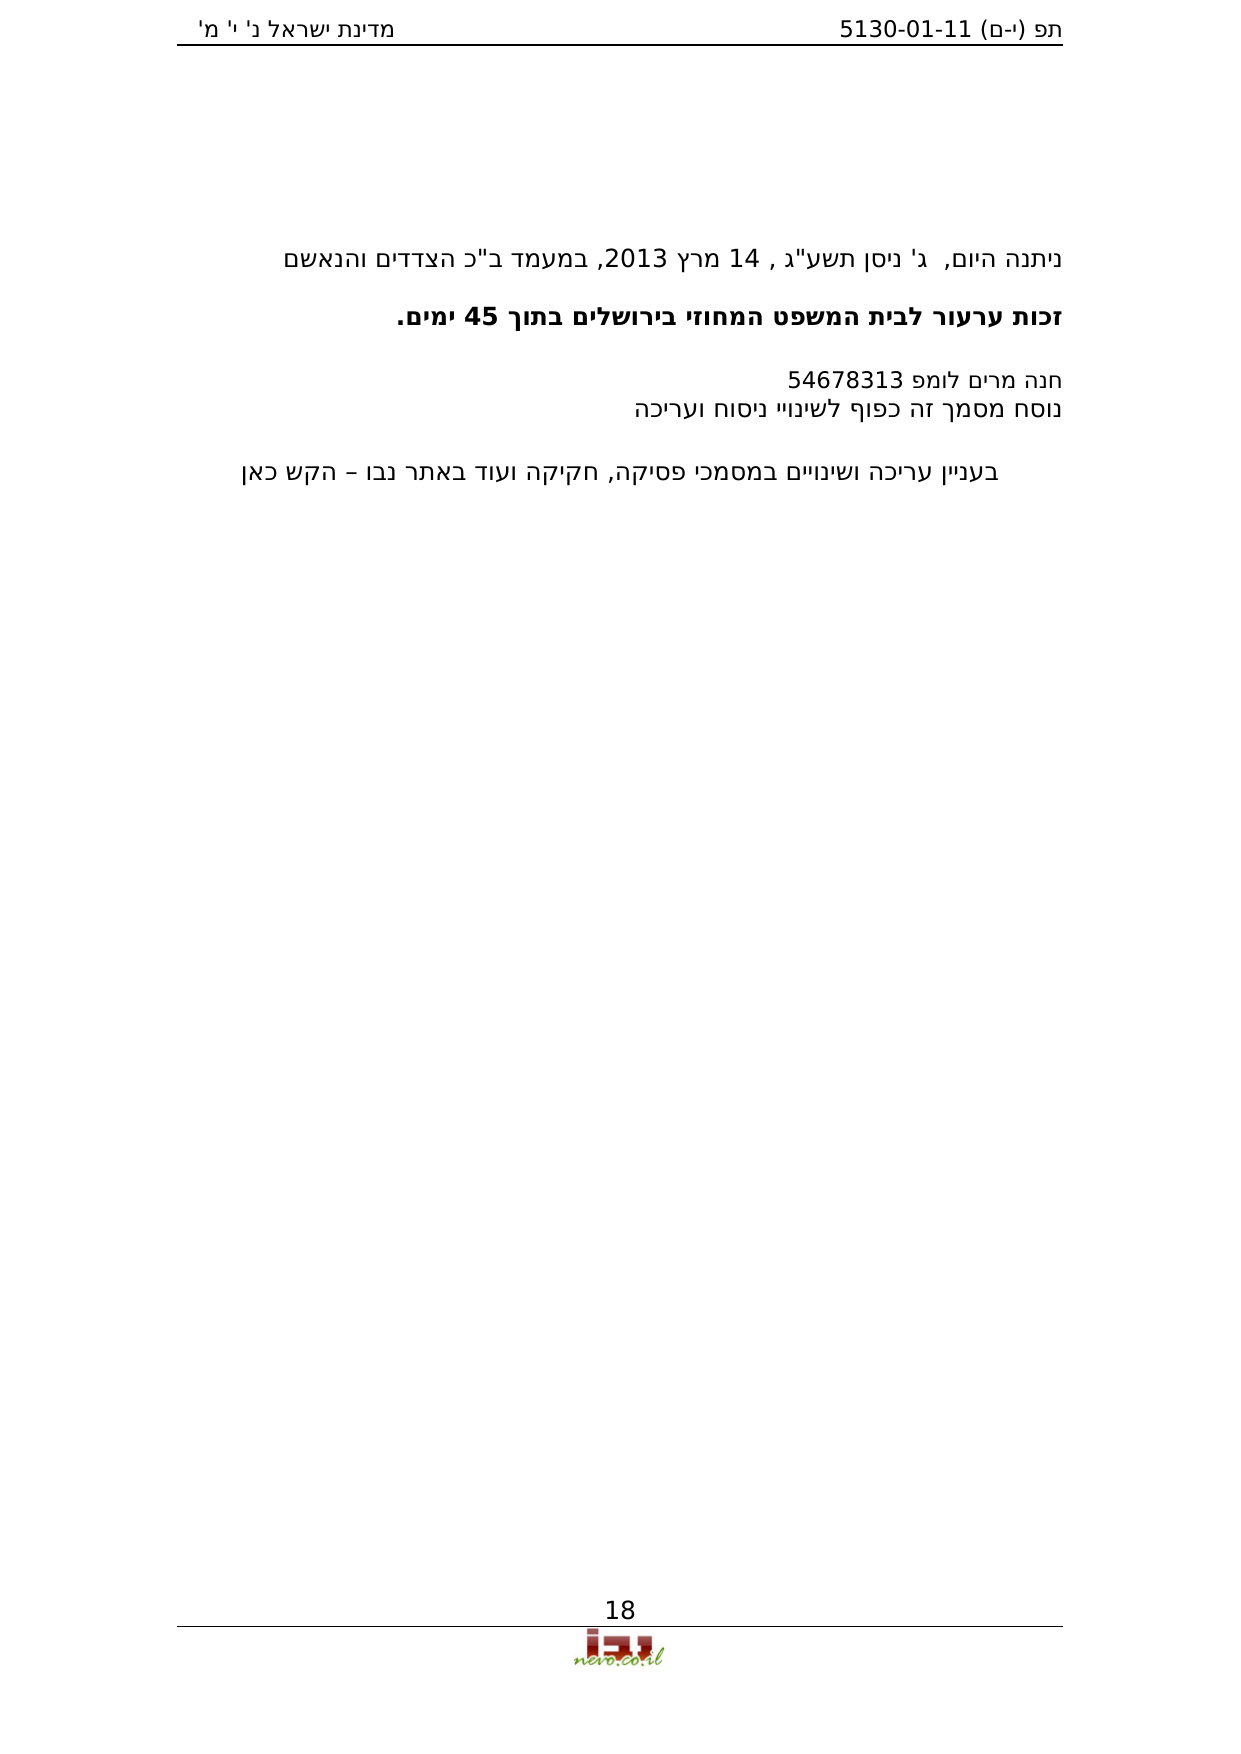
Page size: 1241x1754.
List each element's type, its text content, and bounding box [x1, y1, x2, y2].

text בעניין עריכה ושינויים במסמכי פסיקה, חקיקה ועוד באתר נבו – הקש כאן [177, 457, 1063, 486]
text נוסח מסמך זה כפוף לשינויי ניסוח ועריכה [177, 394, 1063, 423]
text ניתנה היום, ג' ניסן תשע"ג , 14 מרץ 2013, במעמד ב"כ הצדדים והנאשם [177, 244, 1063, 273]
text חנה מרים לומפ 54678313 [177, 367, 1063, 394]
picture [574, 1628, 666, 1667]
text זכות ערעור לבית המשפט המחוזי בירושלים בתוך 45 ימים. [177, 302, 1063, 331]
